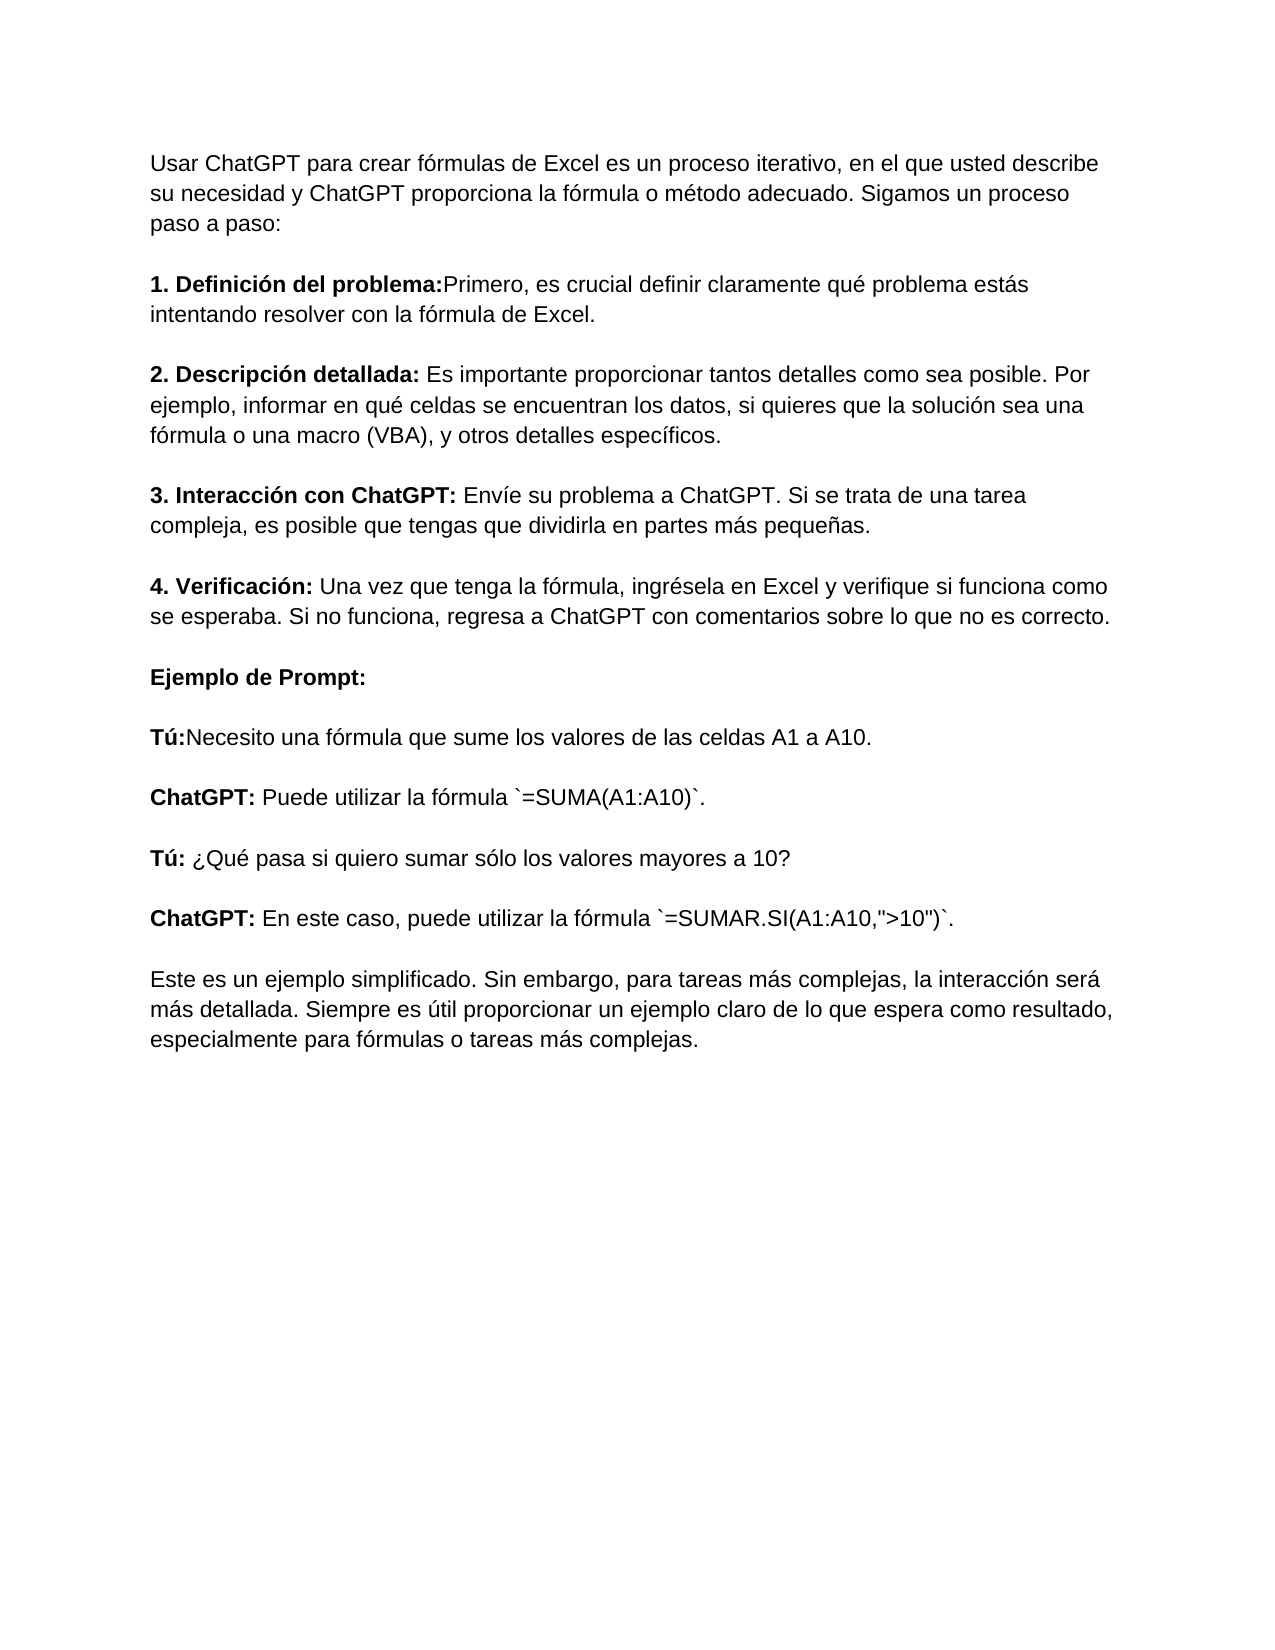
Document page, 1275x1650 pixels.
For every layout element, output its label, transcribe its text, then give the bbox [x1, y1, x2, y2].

text Usar ChatGPT para crear fórmulas de Excel es un proceso iterativo, en el que usted describe su necesidad y ChatGPT proporciona la fórmula o método adecuado. Sigamos un proceso paso a paso: [150, 150, 1125, 237]
text ChatGPT: En este caso, puede utilizar la fórmula `=SUMAR.SI(A1:A10,">10")`. [150, 905, 1125, 932]
text Este es un ejemplo simplificado. Sin embargo, para tareas más complejas, la interacción será más detallada. Siempre es útil proporcionar un ejemplo claro de lo que espera como resultado, especialmente para fórmulas o tareas más complejas. [150, 966, 1125, 1052]
text Ejemplo de Prompt: [150, 663, 1125, 690]
text Tú: ¿Qué pasa si quiero sumar sólo los valores mayores a 10? [150, 845, 1125, 871]
text 3. Interacción con ChatGPT: Envíe su problema a ChatGPT. Si se trata de una tarea compleja, es posible que tengas que dividirla en partes más pequeñas. [150, 482, 1125, 539]
text 1. Definición del problema:Primero, es crucial definir claramente qué problema estás intentando resolver con la fórmula de Excel. [150, 271, 1125, 327]
text 2. Descripción detallada: Es importante proporcionar tantos detalles como sea posible. Por ejemplo, informar en qué celdas se encuentran los datos, si quieres que la solución sea una fórmula o una macro (VBA), y otros detalles específicos. [150, 361, 1125, 448]
text 4. Verificación: Una vez que tenga la fórmula, ingrésela en Excel y verifique si funciona como se esperaba. Si no funciona, regresa a ChatGPT con comentarios sobre lo que no es correcto. [150, 573, 1125, 629]
text ChatGPT: Puede utilizar la fórmula `=SUMA(A1:A10)`. [150, 784, 1125, 811]
text Tú:Necesito una fórmula que sume los valores de las celdas A1 a A10. [150, 724, 1125, 750]
